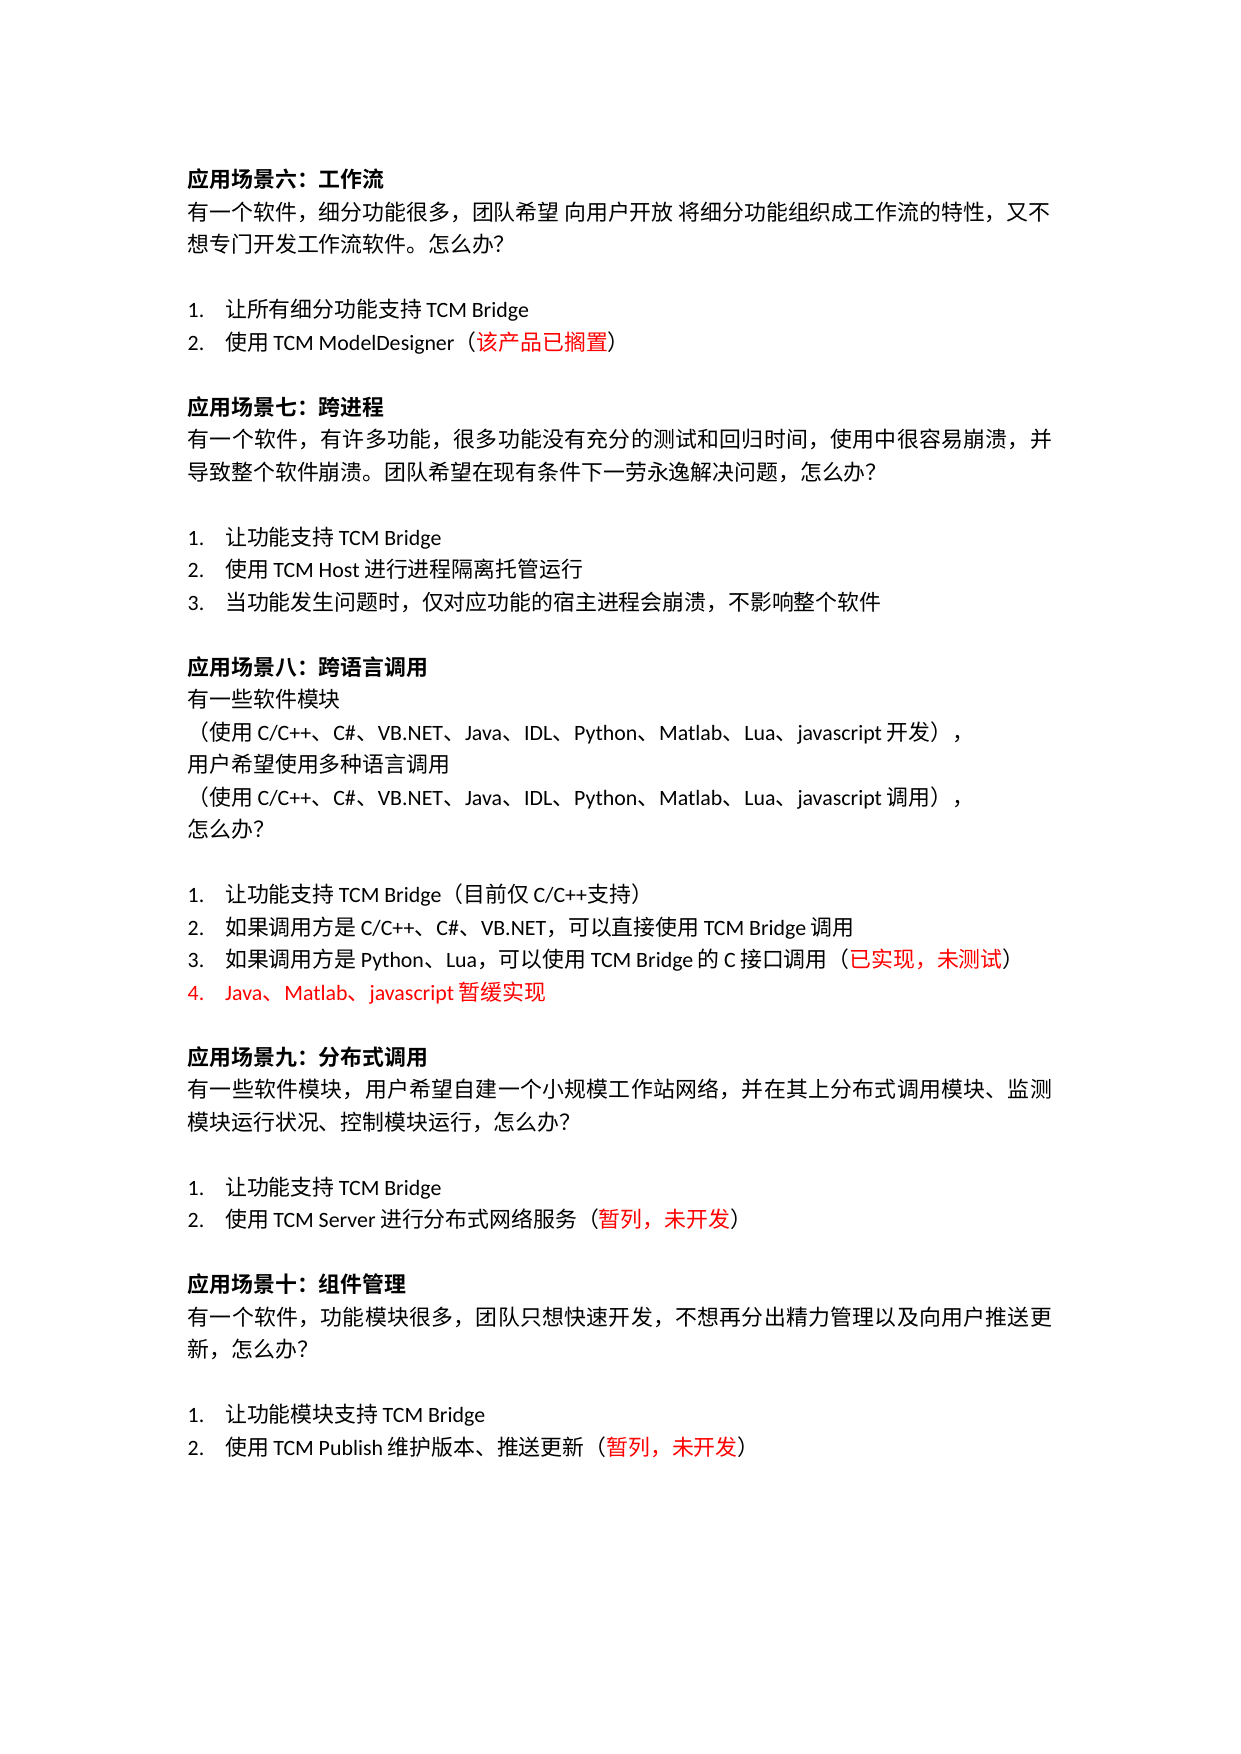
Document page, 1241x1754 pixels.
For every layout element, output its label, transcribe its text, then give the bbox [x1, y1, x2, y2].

text 有一个软件，功能模块很多，团队只想快速开发，不想再分出精力管理以及向用户推送更新，怎么办？ [187, 1299, 1053, 1364]
list 使用TCM Host进行进程隔离托管运行 [187, 552, 1053, 584]
text 应用场景七：跨进程 [187, 389, 1053, 422]
list 让功能支持TCM Bridge（目前仅C/C++支持） [187, 877, 1053, 909]
text （使用C/C++、C#、VB.NET、Java、IDL、Python、Matlab、Lua、javascript调用）， [187, 779, 1053, 812]
text 应用场景六：工作流 [187, 162, 1053, 194]
text 应用场景十：组件管理 [187, 1267, 1053, 1299]
list 让功能支持TCM Bridge [187, 1169, 1053, 1202]
text 应用场景八：跨语言调用 [187, 649, 1053, 682]
text 用户希望使用多种语言调用 [187, 747, 1053, 779]
list 如果调用方是Python、Lua，可以使用TCM Bridge的C接口调用（已实现，未测试） [187, 942, 1053, 974]
list 使用TCM ModelDesigner（该产品已搁置） [187, 324, 1053, 357]
list 如果调用方是C/C++、C#、VB.NET，可以直接使用TCM Bridge调用 [187, 909, 1053, 942]
list Java、Matlab、javascript暂缓实现 [187, 974, 1053, 1007]
text 有一个软件，有许多功能，很多功能没有充分的测试和回归时间，使用中很容易崩溃，并导致整个软件崩溃。团队希望在现有条件下一劳永逸解决问题，怎么办？ [187, 422, 1053, 487]
list 当功能发生问题时，仅对应功能的宿主进程会崩溃，不影响整个软件 [187, 584, 1053, 617]
list 让功能模块支持TCM Bridge [187, 1397, 1053, 1429]
text 应用场景九：分布式调用 [187, 1039, 1053, 1072]
text （使用C/C++、C#、VB.NET、Java、IDL、Python、Matlab、Lua、javascript开发）， [187, 714, 1053, 747]
text 有一些软件模块，用户希望自建一个小规模工作站网络，并在其上分布式调用模块、监测模块运行状况、控制模块运行，怎么办？ [187, 1072, 1053, 1137]
text 怎么办？ [187, 812, 1053, 844]
list 使用TCM Server进行分布式网络服务（暂列，未开发） [187, 1202, 1053, 1234]
list 使用TCM Publish维护版本、推送更新（暂列，未开发） [187, 1429, 1053, 1462]
text 有一些软件模块 [187, 682, 1053, 714]
list 让功能支持TCM Bridge [187, 519, 1053, 552]
list 让所有细分功能支持TCM Bridge [187, 292, 1053, 324]
text 有一个软件，细分功能很多，团队希望 向用户开放 将细分功能组织成工作流的特性，又不想专门开发工作流软件。怎么办？ [187, 194, 1053, 259]
